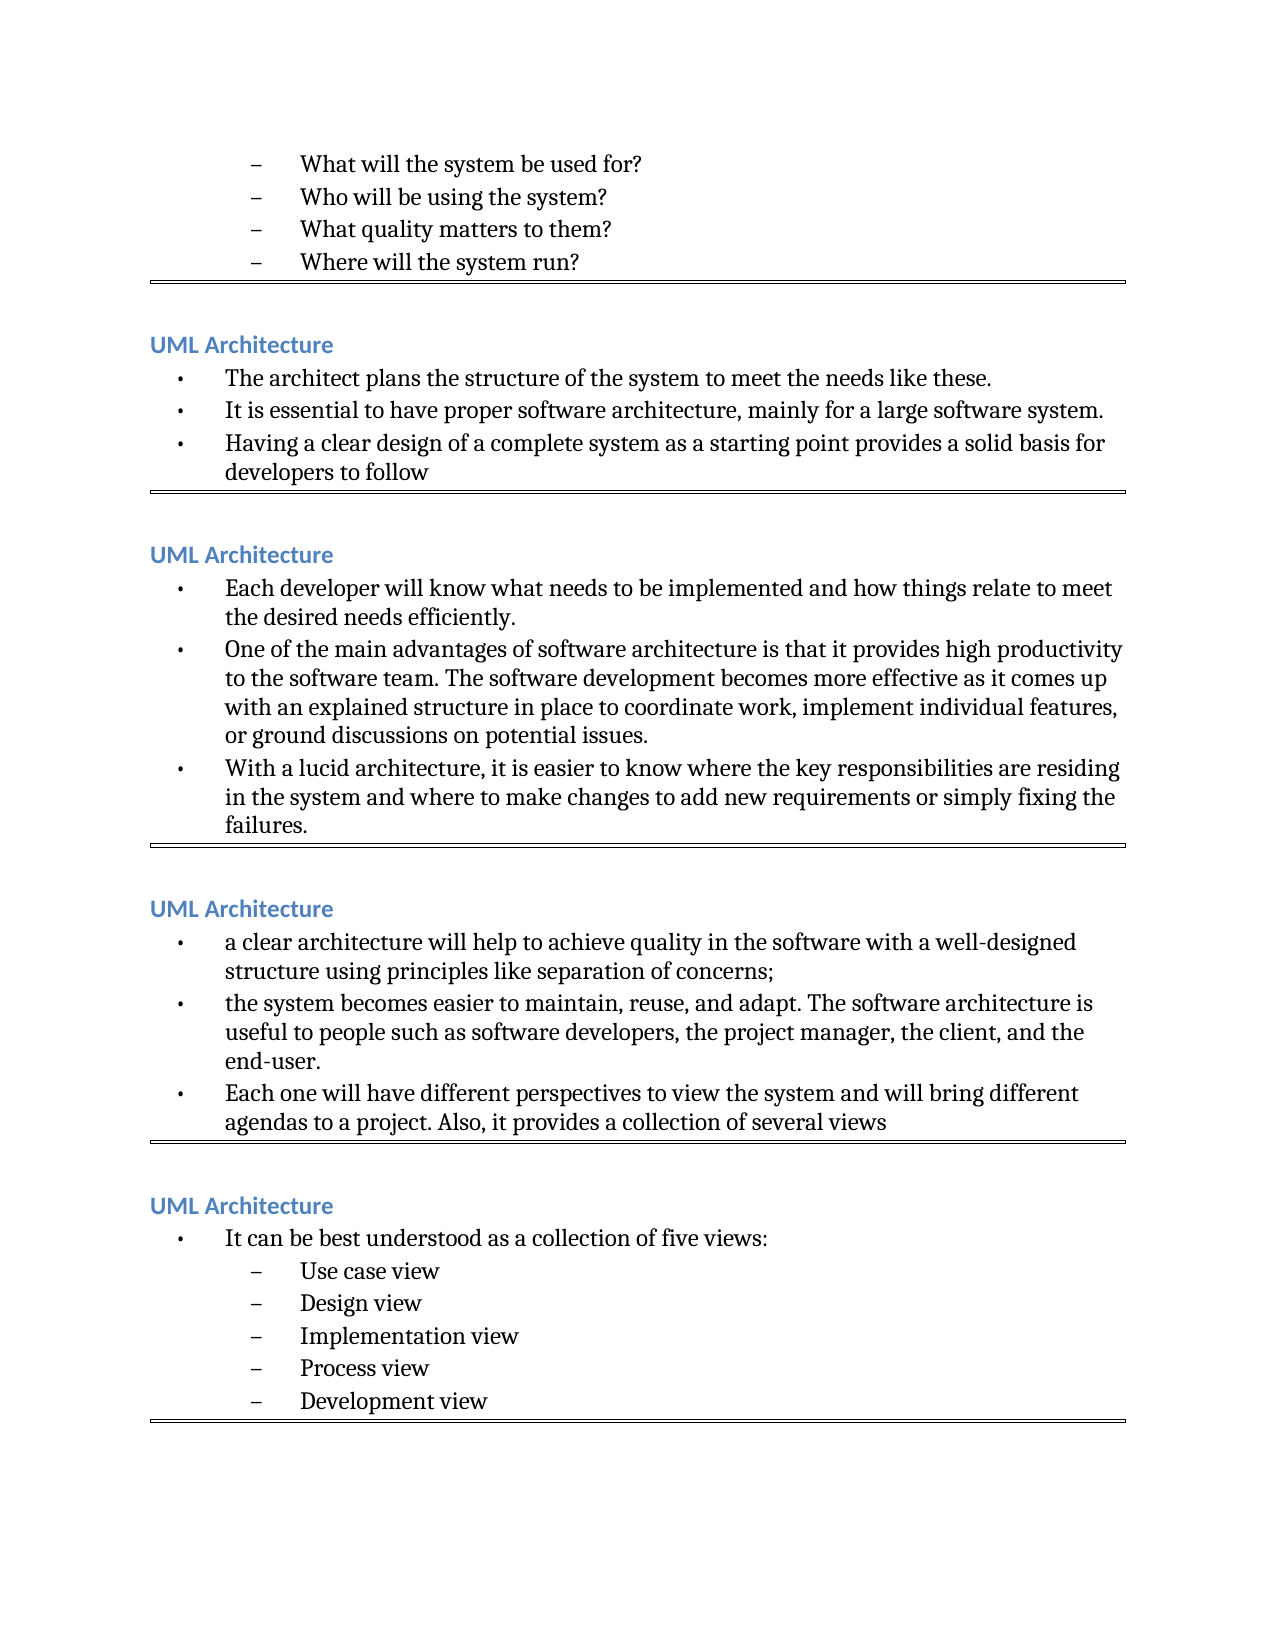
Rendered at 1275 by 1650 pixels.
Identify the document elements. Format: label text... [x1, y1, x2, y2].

list Where will the system run? [250, 247, 1125, 276]
subtitle UML Architecture [150, 893, 1125, 924]
list It can be best understood as a collection of five views: [175, 1224, 1125, 1253]
list The architect plans the structure of the system to meet the needs like these. [175, 364, 1125, 393]
list Each developer will know what needs to be implemented and how things relate to meet the desired needs efficiently. [175, 574, 1125, 631]
list It is essential to have proper software architecture, mainly for a large software system. [175, 396, 1125, 425]
subtitle UML Architecture [150, 1190, 1125, 1220]
list Design view [250, 1289, 1125, 1318]
list Process view [250, 1354, 1125, 1383]
list Development view [250, 1387, 1125, 1415]
list a clear architecture will help to achieve quality in the software with a well-designed structure using principles like separation of concerns; [175, 928, 1125, 985]
list the system becomes easier to maintain, reuse, and adapt. The software architecture is useful to people such as software developers, the project manager, the client, and the end-user. [175, 989, 1125, 1075]
subtitle UML Architecture [150, 540, 1125, 570]
list Having a clear design of a complete system as a starting point provides a solid basis for developers to follow [175, 429, 1125, 486]
list Implementation view [250, 1322, 1125, 1350]
list One of the main advantages of software architecture is that it provides high productivity to the software team. The software development becomes more effective as it comes up with an explained structure in place to coordinate work, implement individual features, or ground discussions on potential issues. [175, 635, 1125, 750]
list Use case view [250, 1257, 1125, 1285]
list With a lucid architecture, it is easier to know where the key responsibilities are residing in the system and where to make changes to add new requirements or simply fixing the failures. [175, 754, 1125, 840]
list Who will be using the system? [250, 182, 1125, 211]
list What quality matters to them? [250, 215, 1125, 244]
subtitle UML Architecture [150, 329, 1125, 360]
list Each one will have different perspectives to view the system and will bring different agendas to a project. Also, it provides a collection of several views [175, 1079, 1125, 1137]
list What will the system be used for? [250, 150, 1125, 179]
